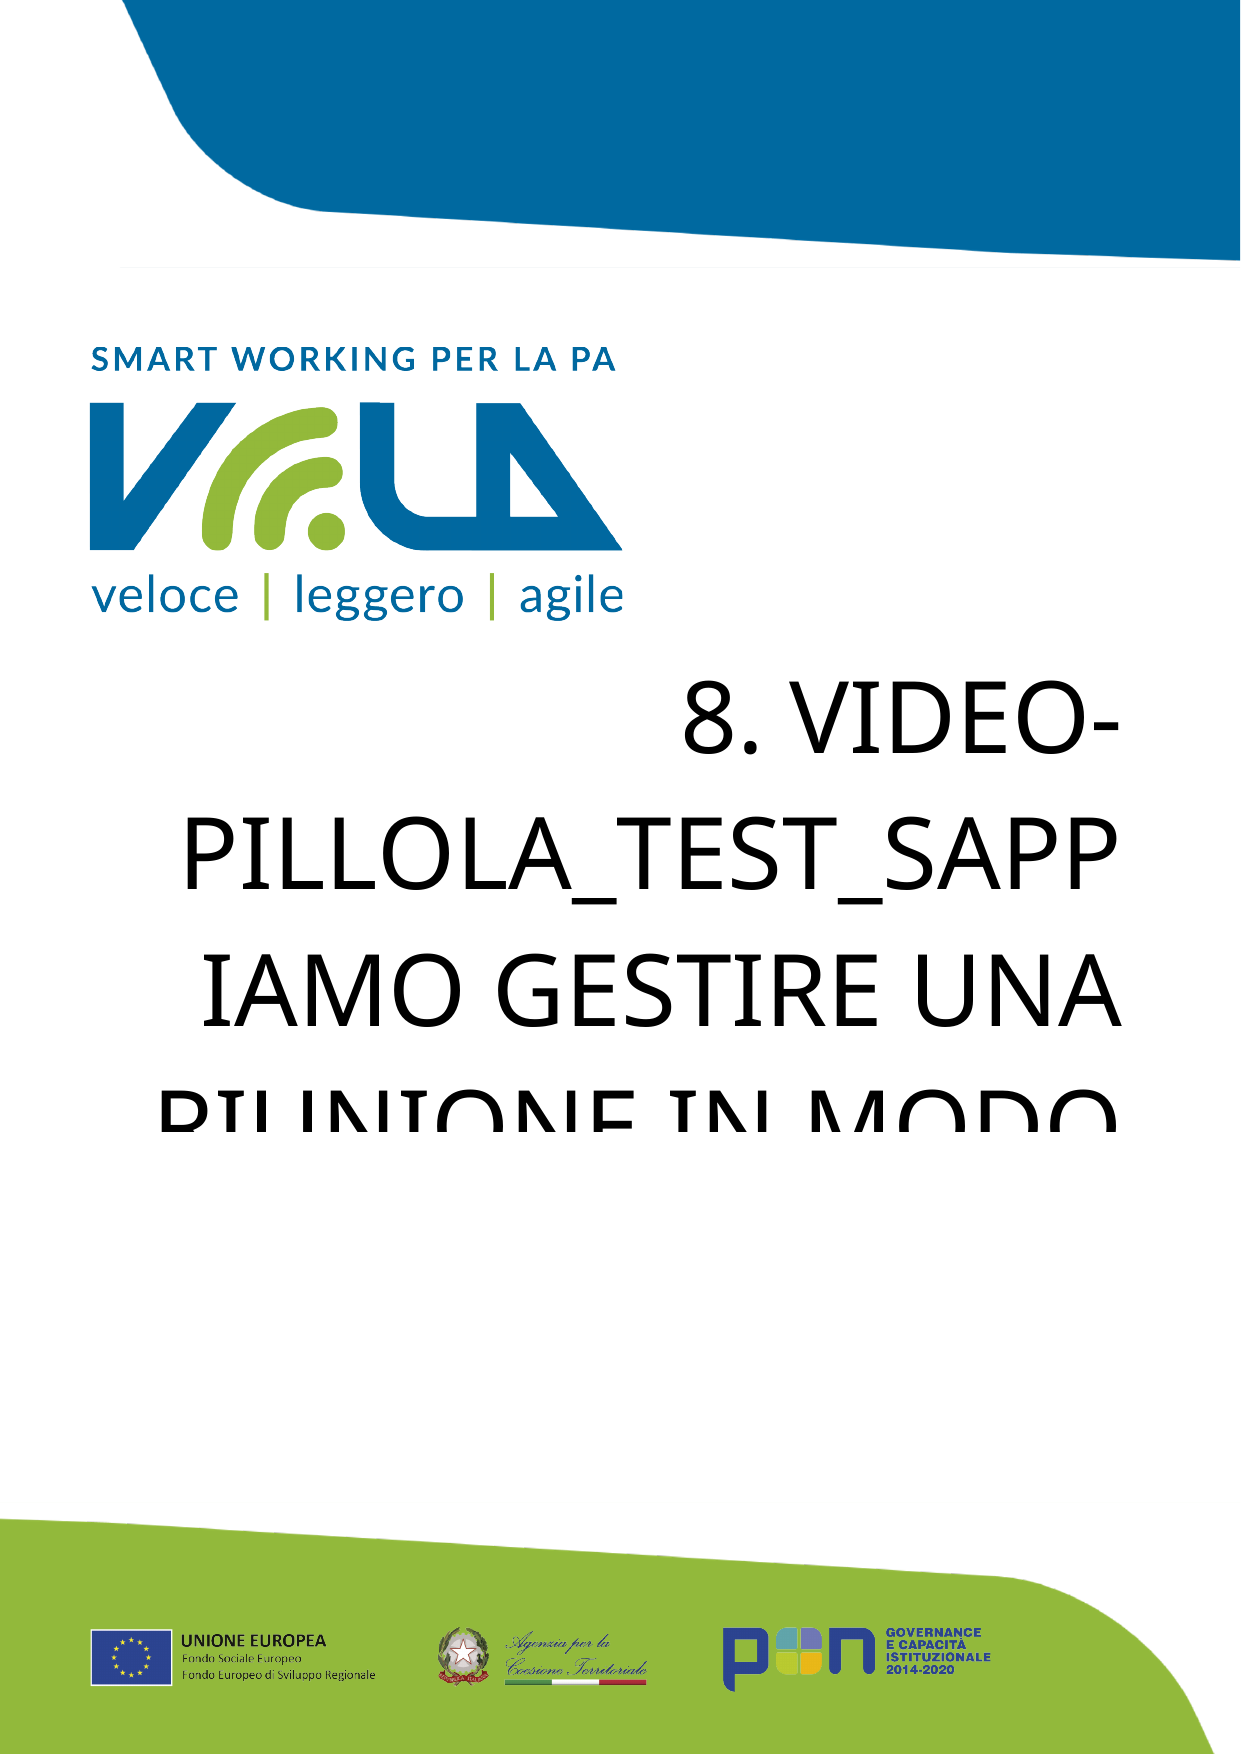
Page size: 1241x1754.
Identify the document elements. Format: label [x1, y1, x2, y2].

picture [0, 1502, 1241, 1754]
picture [118, 0, 1241, 268]
picture [89, 347, 623, 621]
